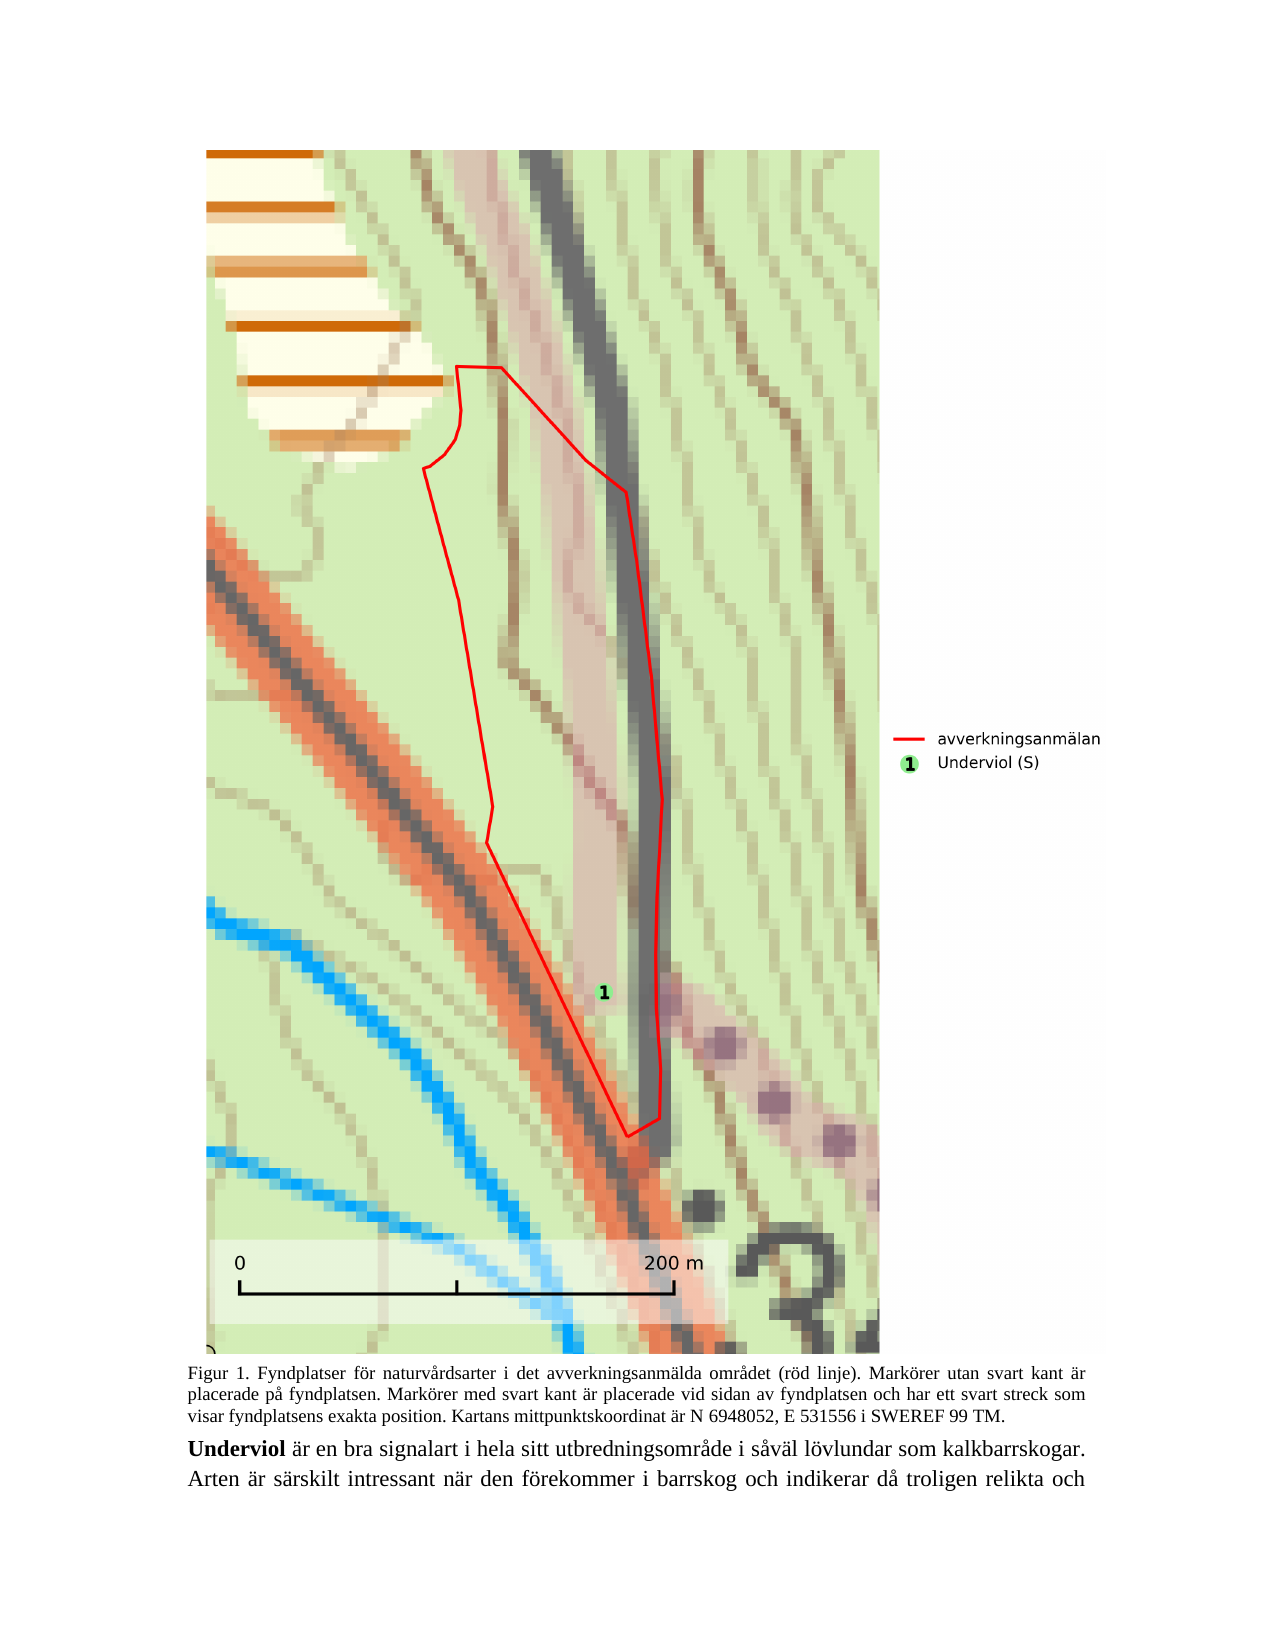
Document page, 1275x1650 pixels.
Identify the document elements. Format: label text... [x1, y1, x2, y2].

picture [206, 150, 1107, 1354]
text Figur 1. Fyndplatser för naturvårdsarter i det avverkningsanmälda området (röd linje). Markörer utan svart kant är placerade på fyndplatsen. Markörer med svart kant är placerade vid sidan av fyndplatsen och har ett svart streck som visar fyndplatsens exakta position. Kartans mittpunktskoordinat är N 6948052, E 531556 i SWEREF 99 TM. [187, 1362, 1087, 1426]
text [187, 1435, 1087, 1491]
